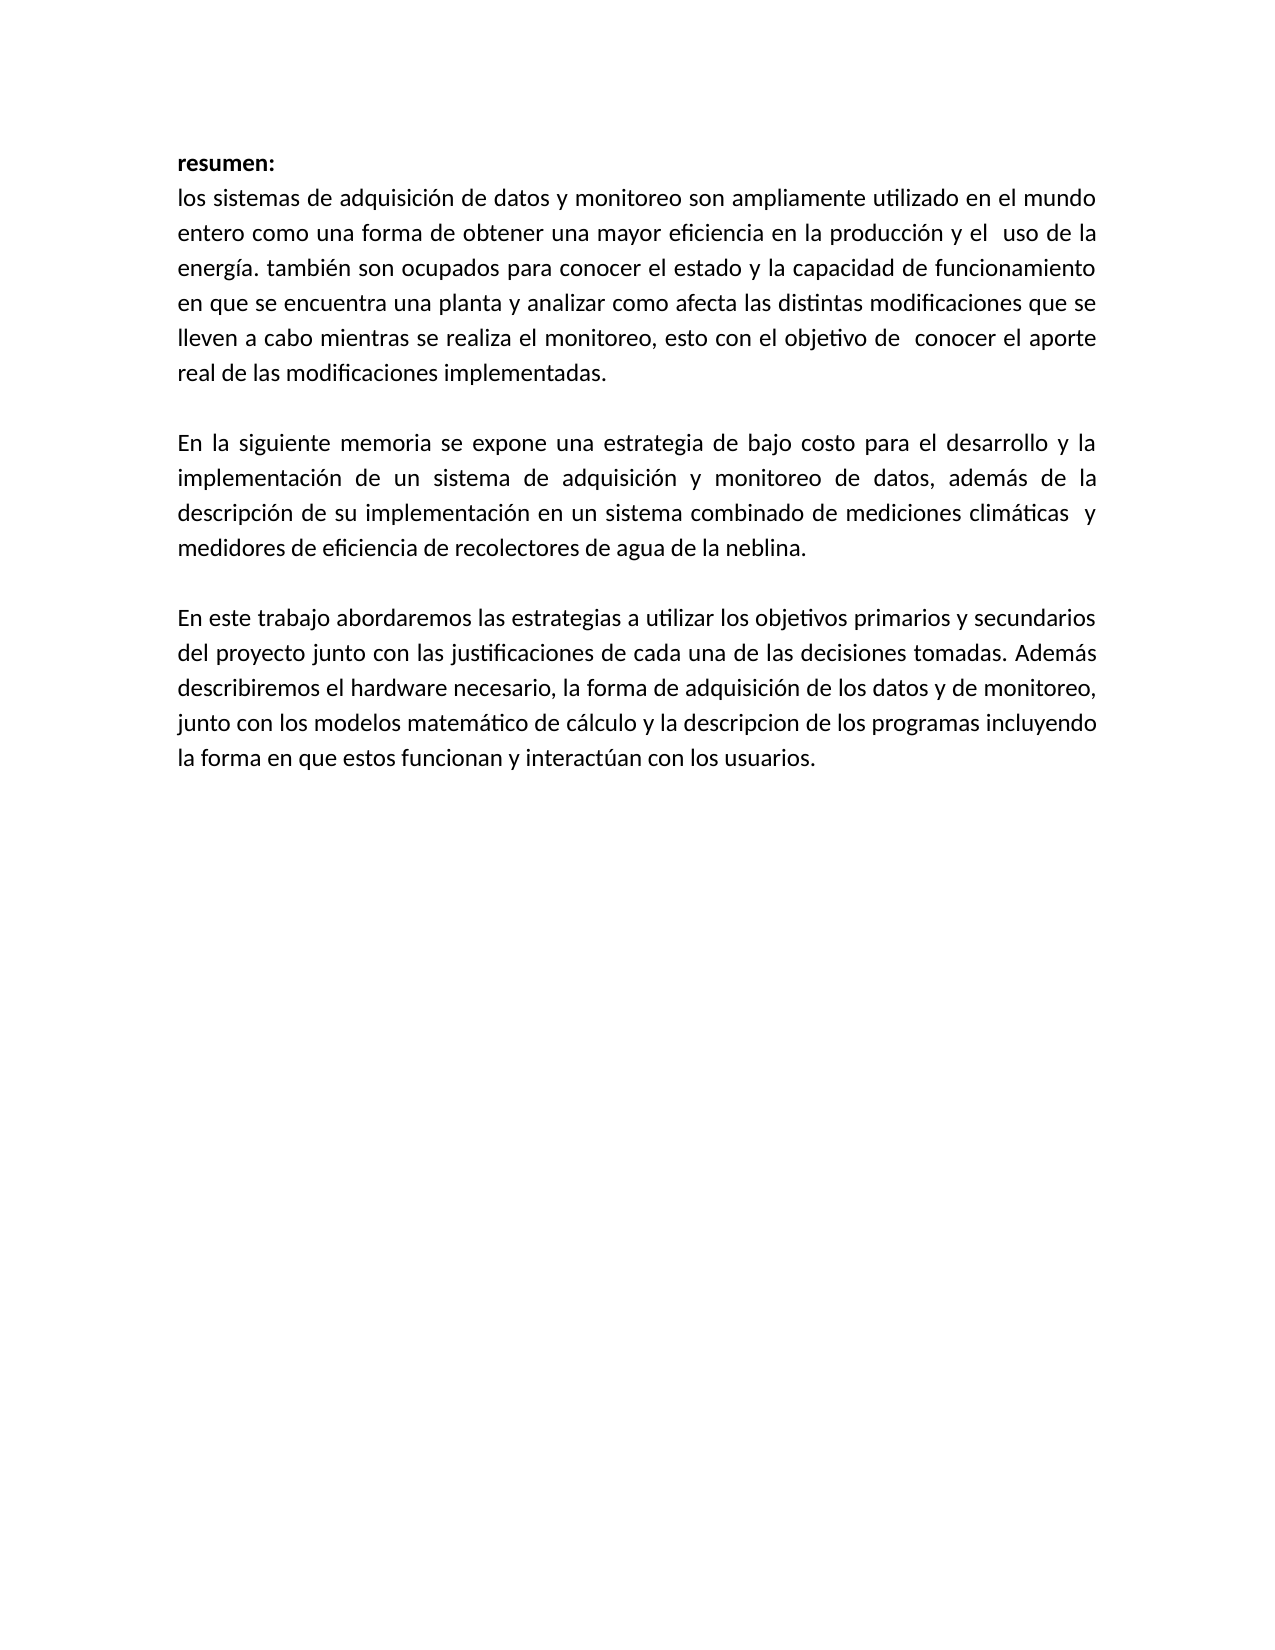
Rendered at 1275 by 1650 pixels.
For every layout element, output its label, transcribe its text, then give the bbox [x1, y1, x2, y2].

list En la siguiente memoria se expone una estrategia de bajo costo para el desarrollo y la implementación de un sistema de adquisición y monitoreo de datos, además de la descripción de su implementación en un sistema combinado de mediciones climáticas y medidores de eficiencia de recolectores de agua de la neblina. [177, 428, 1098, 563]
list resumen: [177, 148, 1098, 178]
list En este trabajo abordaremos las estrategias a utilizar los objetivos primarios y secundarios del proyecto junto con las justificaciones de cada una de las decisiones tomadas. Además describiremos el hardware necesario, la forma de adquisición de los datos y de monitoreo, junto con los modelos matemático de cálculo y la descripcion de los programas incluyendo la forma en que estos funcionan y interactúan con los usuarios. [177, 603, 1098, 773]
list los sistemas de adquisición de datos y monitoreo son ampliamente utilizado en el mundo entero como una forma de obtener una mayor eficiencia en la producción y el uso de la energía. también son ocupados para conocer el estado y la capacidad de funcionamiento en que se encuentra una planta y analizar como afecta las distintas modificaciones que se lleven a cabo mientras se realiza el monitoreo, esto con el objetivo de conocer el aporte real de las modificaciones implementadas. [177, 183, 1098, 388]
